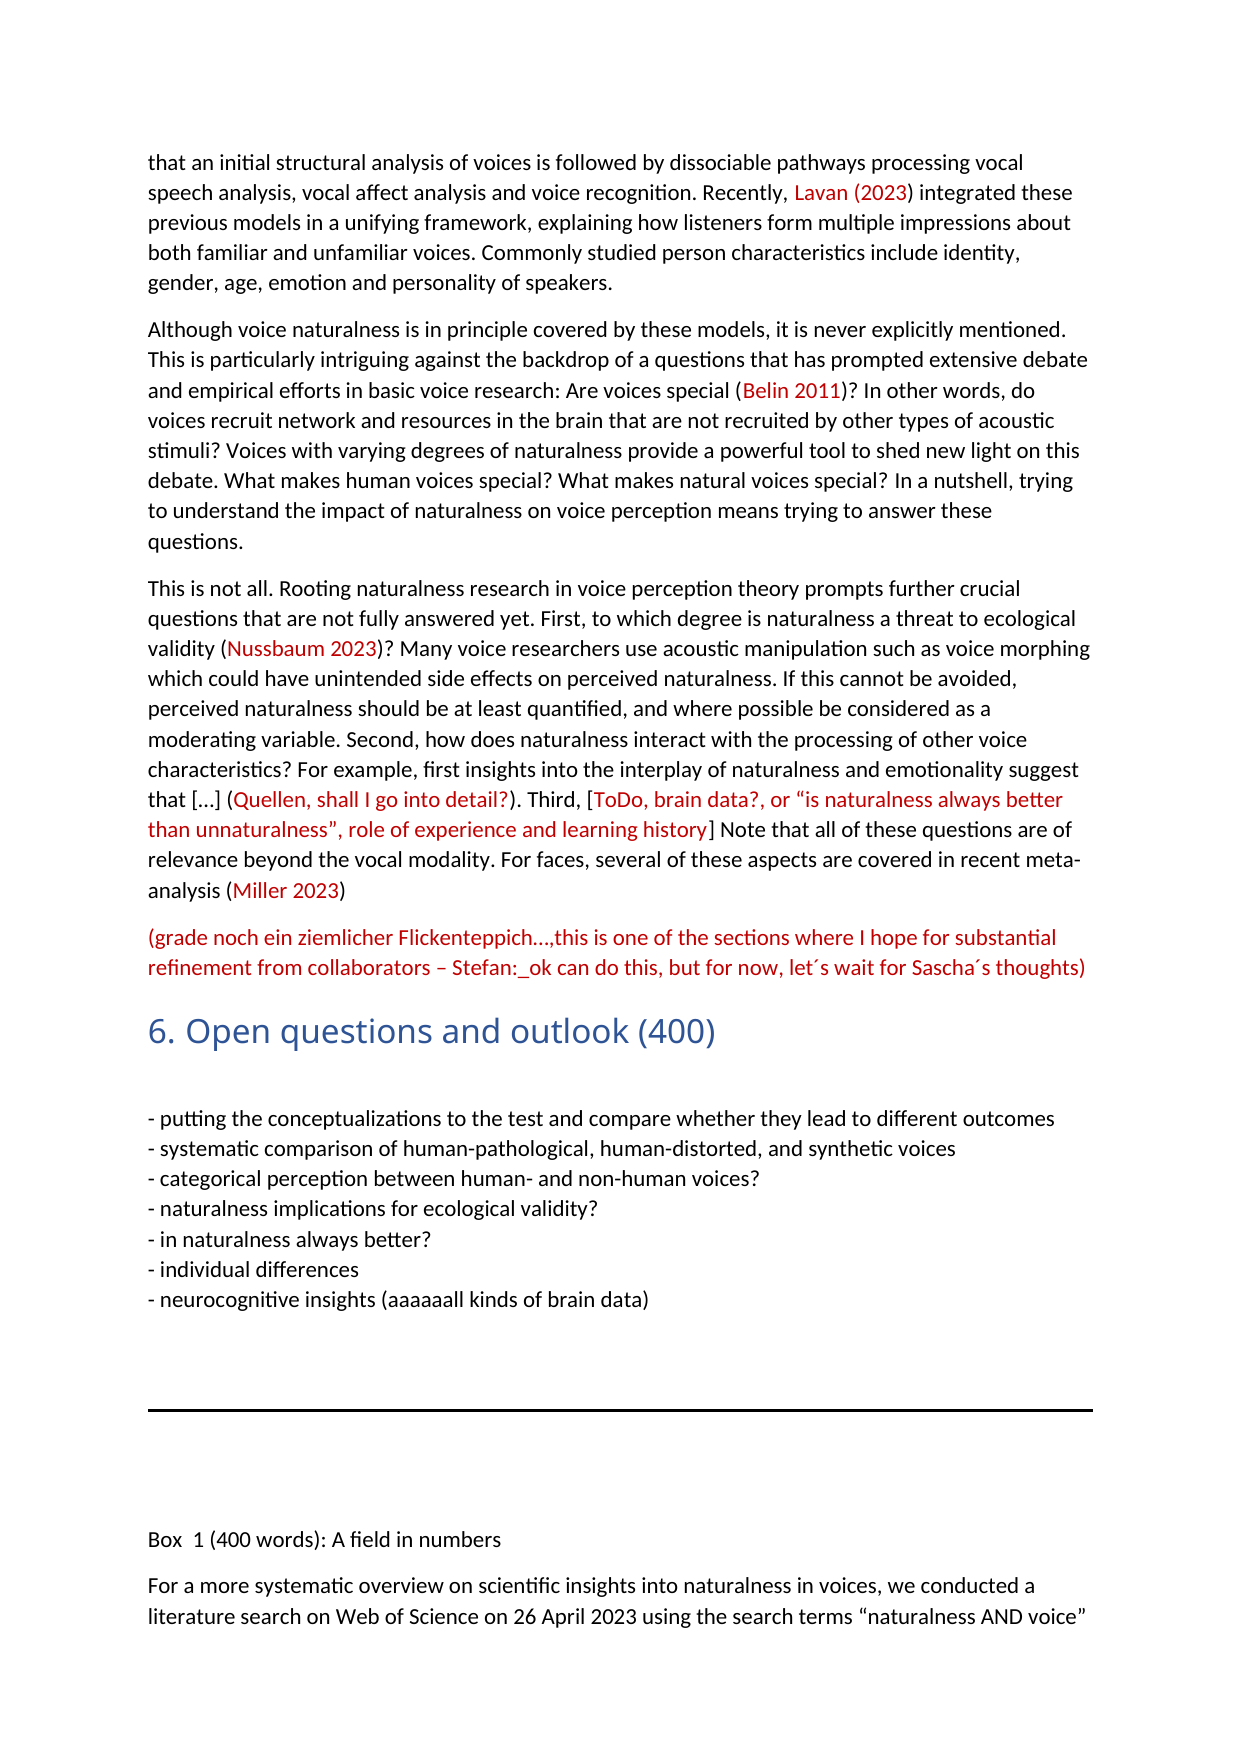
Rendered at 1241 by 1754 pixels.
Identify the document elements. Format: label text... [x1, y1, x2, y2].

subtitle Open questions and outlook (400) [148, 1008, 1093, 1053]
text Although voice naturalness is in principle covered by these models, it is never explicitly mentioned. This is particularly intriguing against the backdrop of a questions that has prompted extensive debate and empirical efforts in basic voice research: Are voices special (Belin 2011)? In other words, do voices recruit network and resources in the brain that are not recruited by other types of acoustic stimuli? Voices with varying degrees of naturalness provide a powerful tool to shed new light on this debate. What makes human voices special? What makes natural voices special? In a nutshell, trying to understand the impact of naturalness on voice perception means trying to answer these questions. [148, 315, 1093, 555]
text This is not all. Rooting naturalness research in voice perception theory prompts further crucial questions that are not fully answered yet. First, to which degree is naturalness a threat to ecological validity (Nussbaum 2023)? Many voice researchers use acoustic manipulation such as voice morphing which could have unintended side effects on perceived naturalness. If this cannot be avoided, perceived naturalness should be at least quantified, and where possible be considered as a moderating variable. Second, how does naturalness interact with the processing of other voice characteristics? For example, first insights into the interplay of naturalness and emotionality suggest that […] (Quellen, shall I go into detail?). Third, [ToDo, brain data?, or “is naturalness always better than unnaturalness”, role of experience and learning history] Note that all of these questions are of relevance beyond the vocal modality. For faces, several of these aspects are covered in recent meta-analysis (Miller 2023) [148, 574, 1093, 904]
text - putting the conceptualizations to the test and compare whether they lead to different outcomes - systematic comparison of human-pathological, human-distorted, and synthetic voices - categorical perception between human- and non-human voices? - naturalness implications for ecological validity? - in naturalness always better? - individual differences - neurocognitive insights (aaaaaall kinds of brain data) [148, 1104, 1093, 1313]
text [148, 1572, 1093, 1630]
text Box 1 (400 words): A field in numbers [148, 1525, 1093, 1553]
text (grade noch ein ziemlicher Flickenteppich…,this is one of the sections where I hope for substantial refinement from collaborators – Stefan:_ok can do this, but for now, let´s wait for Sascha´s thoughts) [148, 923, 1093, 981]
